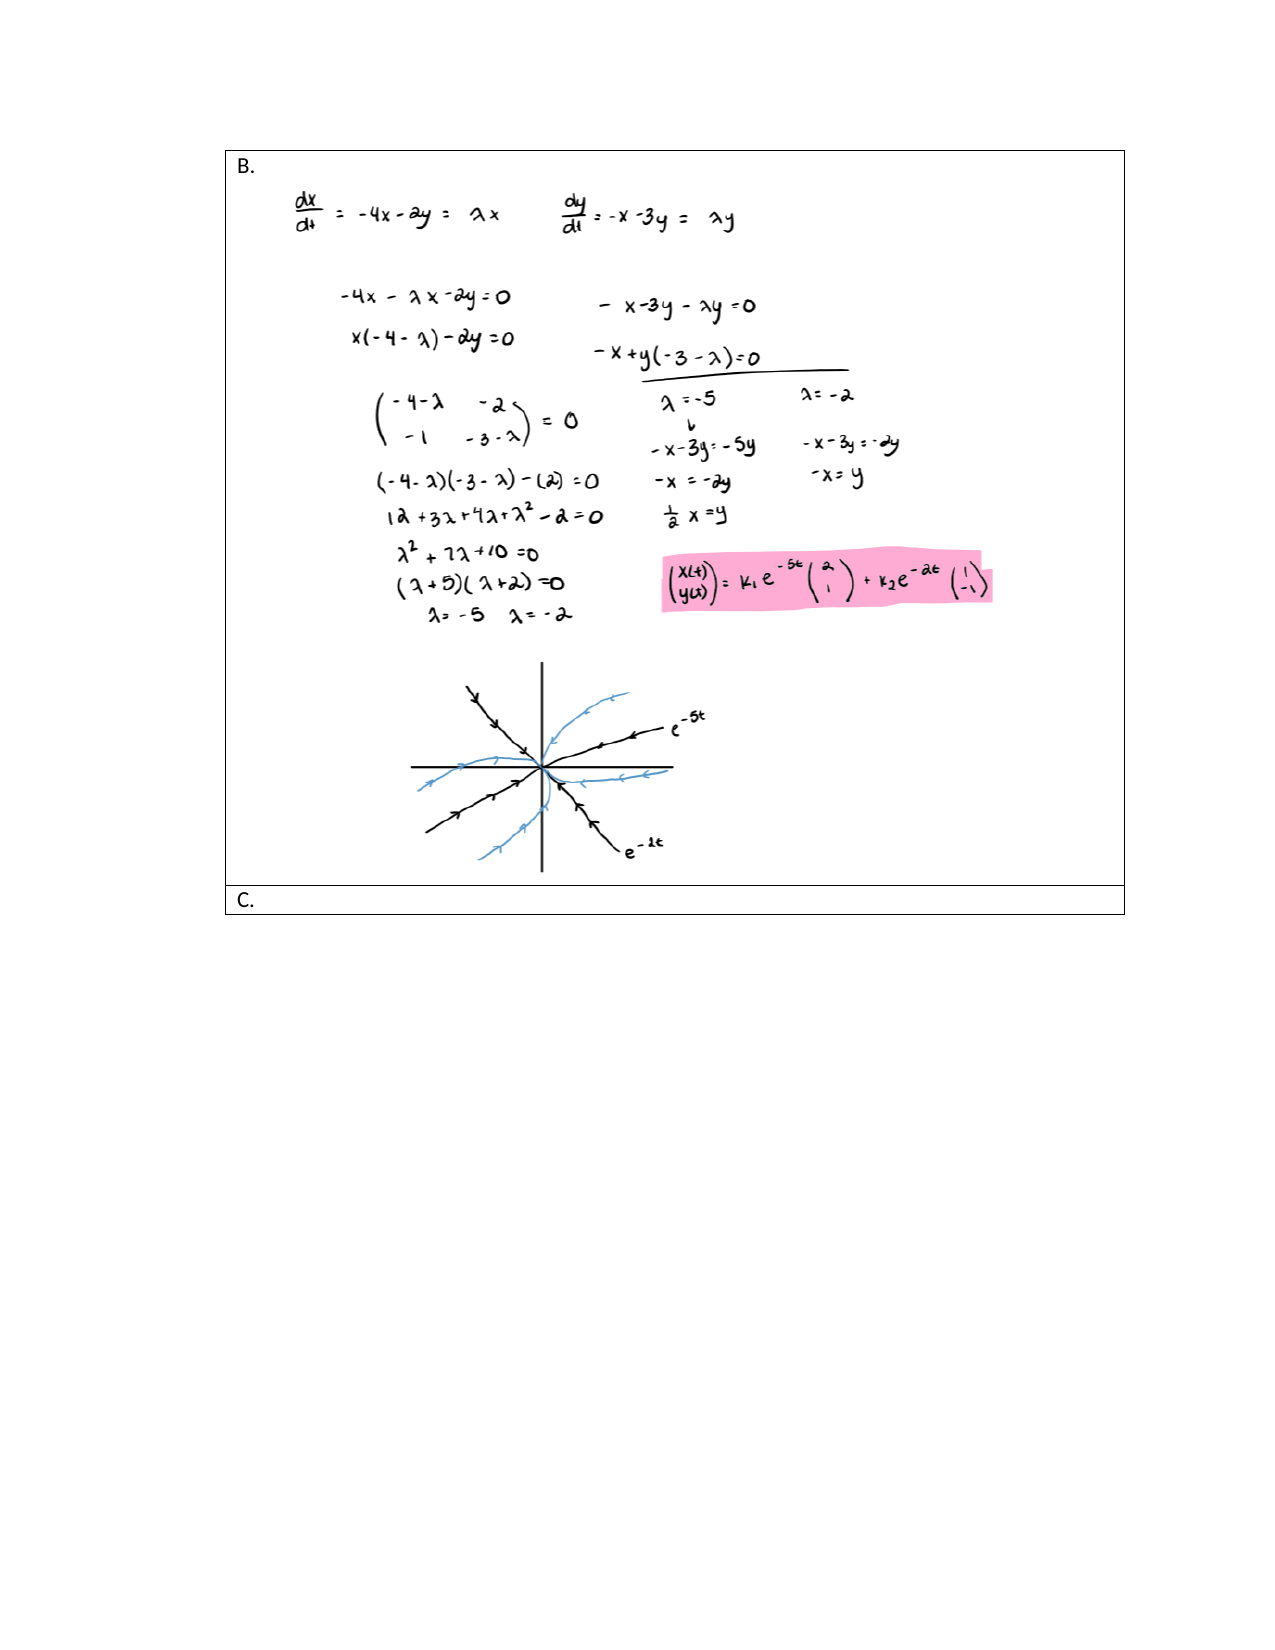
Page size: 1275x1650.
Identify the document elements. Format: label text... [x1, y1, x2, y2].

table_cell B. [226, 151, 1124, 884]
picture [271, 180, 1068, 885]
table_cell C. [226, 886, 1124, 913]
